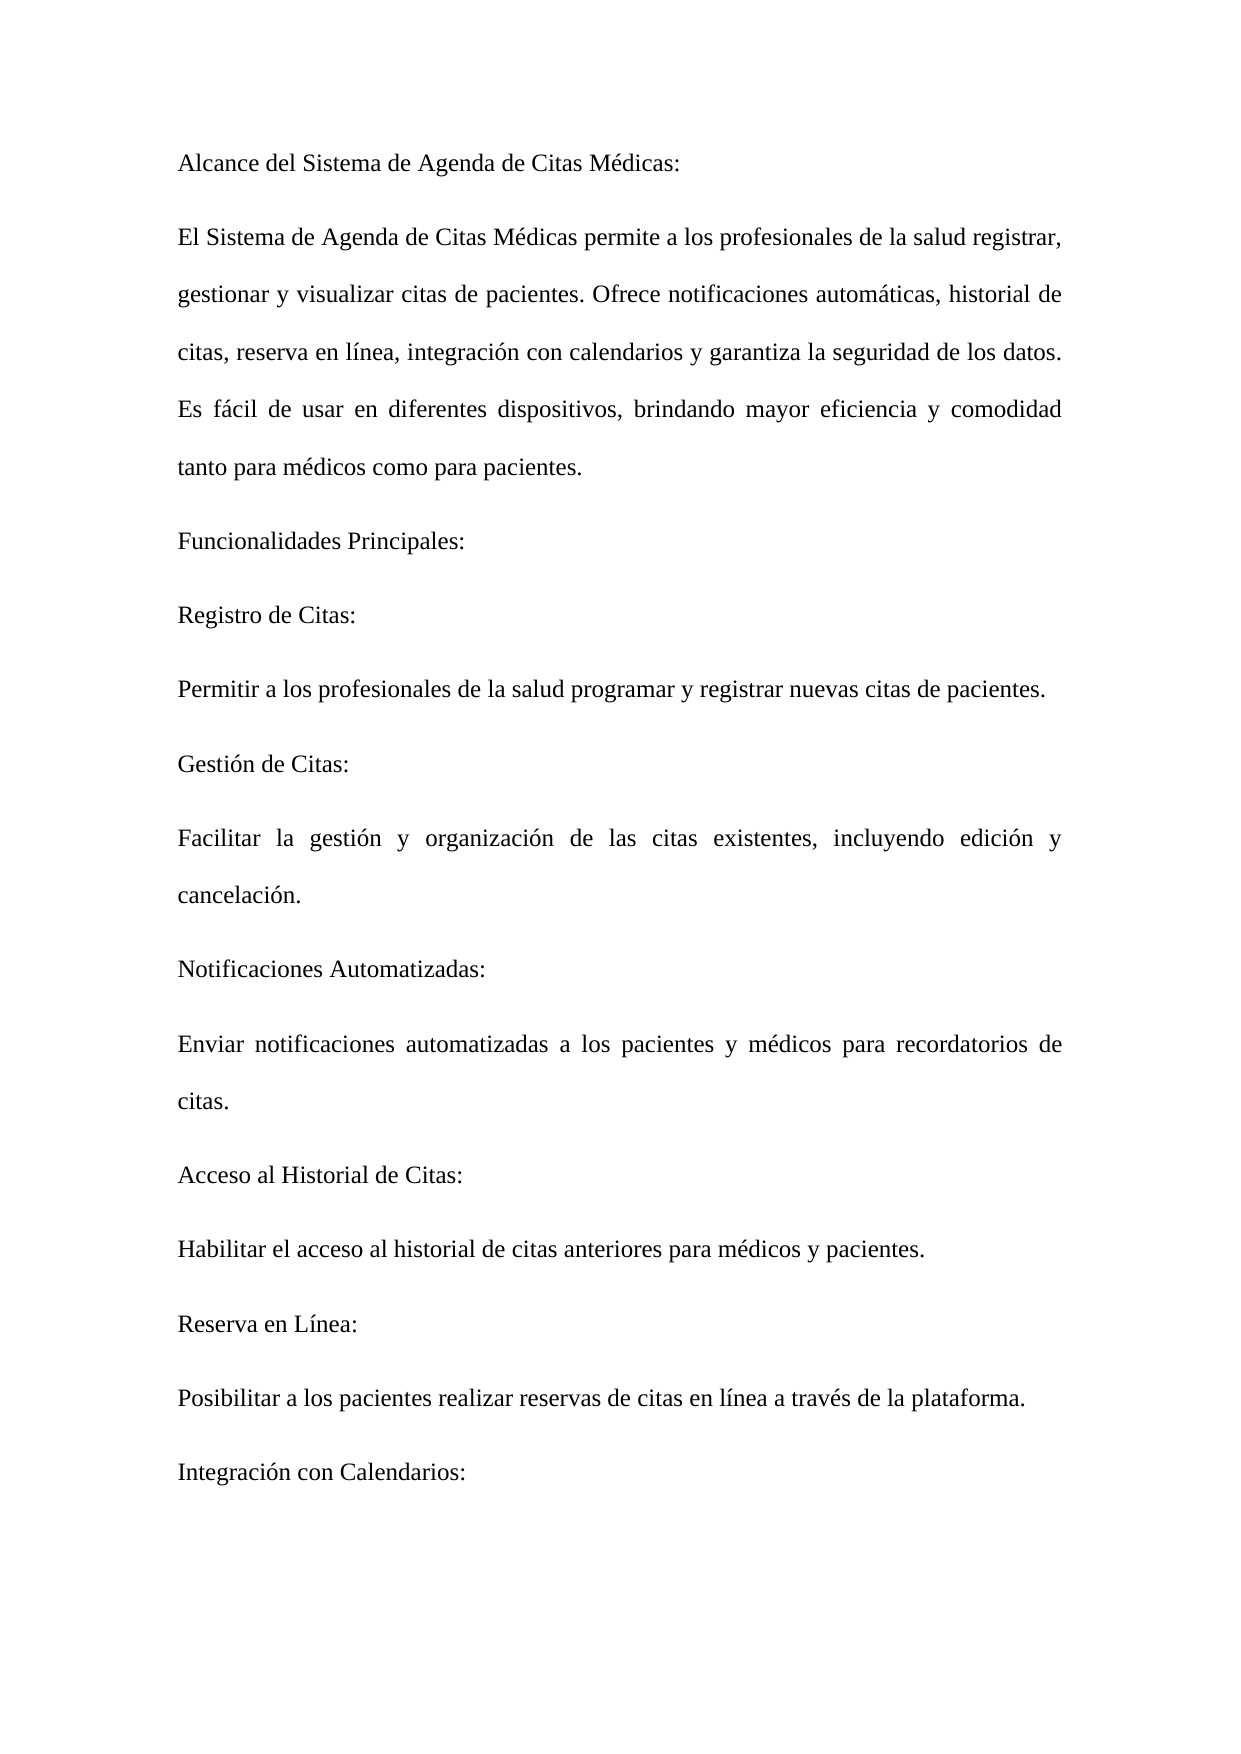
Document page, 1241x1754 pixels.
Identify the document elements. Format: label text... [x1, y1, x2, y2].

text Notificaciones Automatizadas: [177, 954, 1063, 983]
text El Sistema de Agenda de Citas Médicas permite a los profesionales de la salud registrar, gestionar y visualizar citas de pacientes. Ofrece notificaciones automáticas, historial de citas, reserva en línea, integración con calendarios y garantiza la seguridad de los datos. Es fácil de usar en diferentes dispositivos, brindando mayor eficiencia y comodidad tanto para médicos como para pacientes. [177, 222, 1063, 481]
text Posibilitar a los pacientes realizar reservas de citas en línea a través de la plataforma. [177, 1383, 1063, 1412]
text Gestión de Citas: [177, 749, 1063, 777]
text Alcance del Sistema de Agenda de Citas Médicas: [177, 148, 1063, 176]
text Integración con Calendarios: [177, 1457, 1063, 1486]
text Habilitar el acceso al historial de citas anteriores para médicos y pacientes. [177, 1234, 1063, 1263]
text Enviar notificaciones automatizadas a los pacientes y médicos para recordatorios de citas. [177, 1029, 1063, 1115]
text Permitir a los profesionales de la salud programar y registrar nuevas citas de pacientes. [177, 674, 1063, 703]
text Funcionalidades Principales: [177, 526, 1063, 555]
text Reserva en Línea: [177, 1309, 1063, 1337]
text Facilitar la gestión y organización de las citas existentes, incluyendo edición y cancelación. [177, 823, 1063, 909]
text Acceso al Historial de Citas: [177, 1160, 1063, 1189]
text Registro de Citas: [177, 600, 1063, 629]
